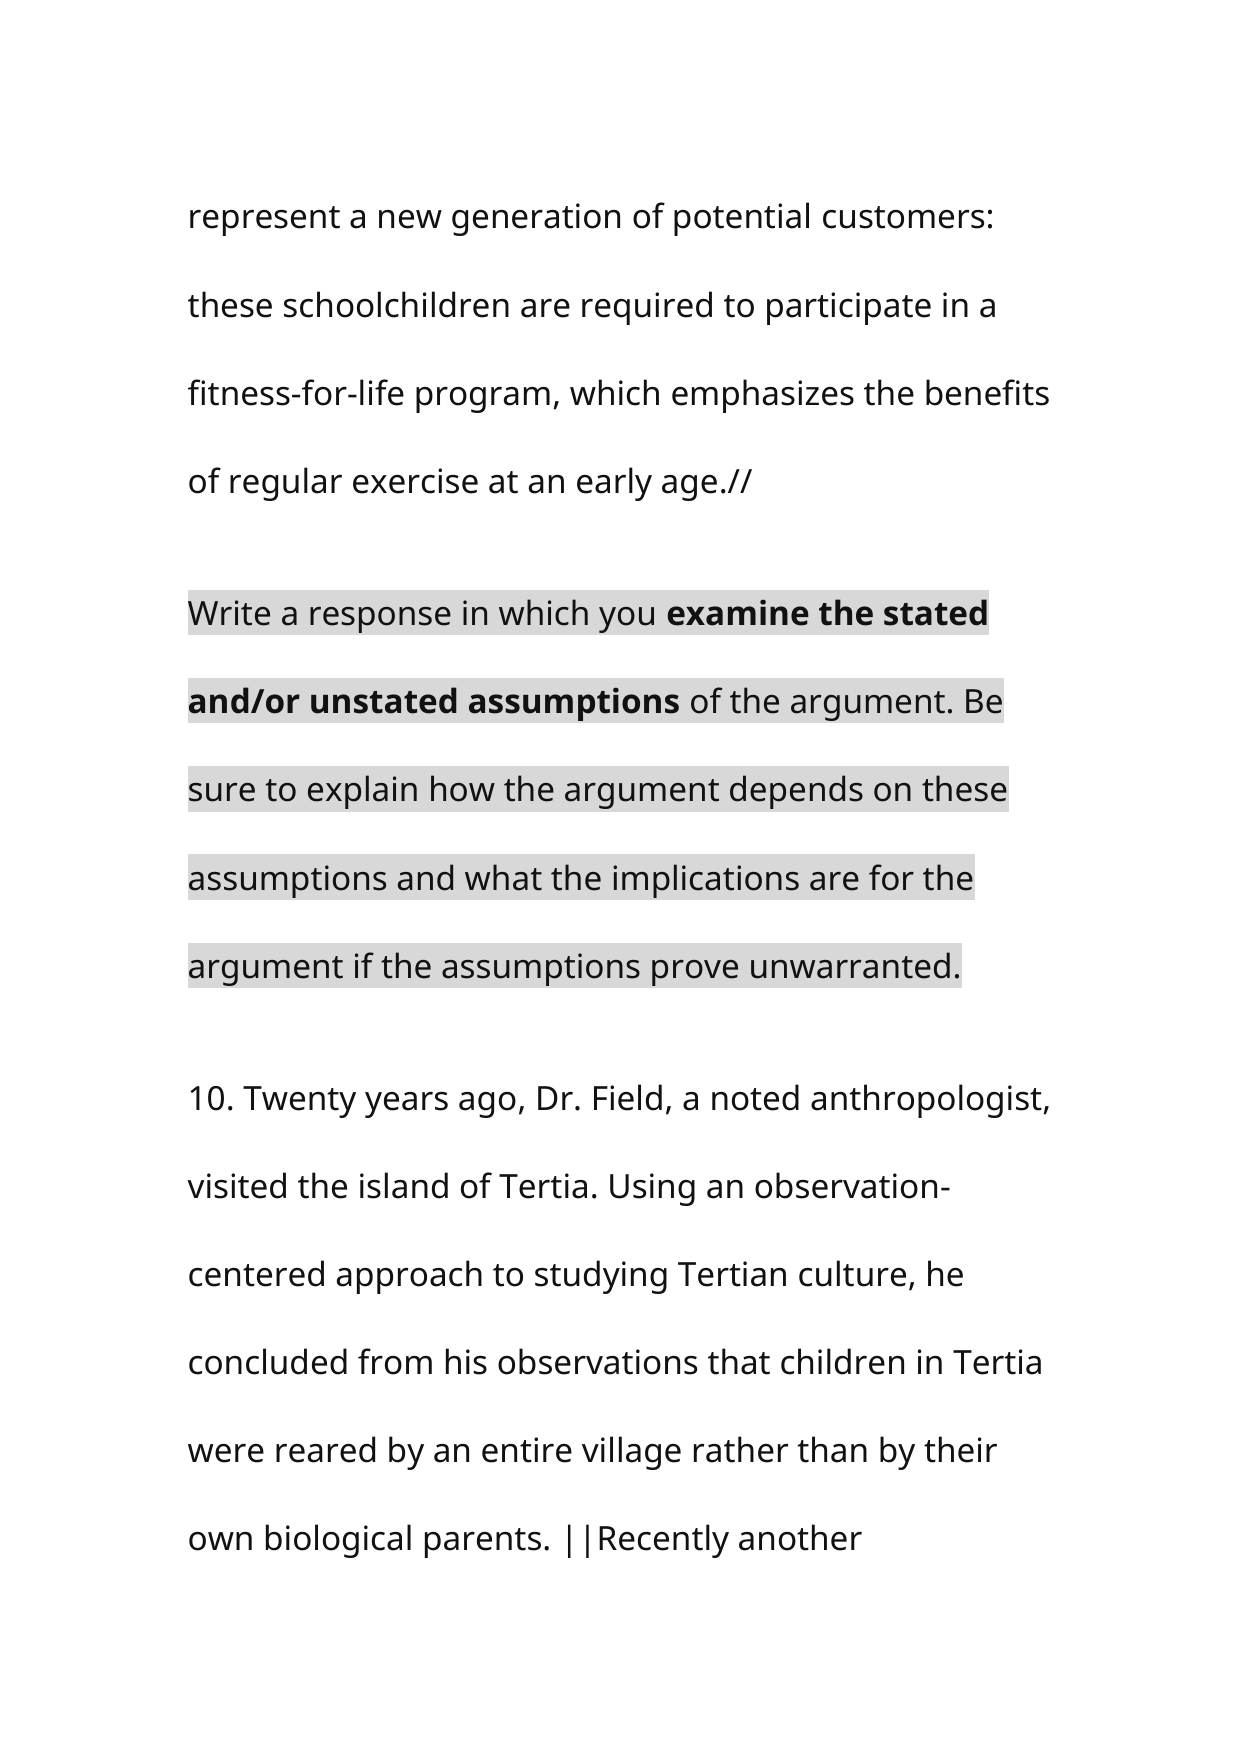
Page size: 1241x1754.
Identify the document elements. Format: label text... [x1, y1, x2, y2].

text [187, 172, 1053, 524]
text Write a response in which you examine the stated and/or unstated assumptions of the argument. Be sure to explain how the argument depends on these assumptions and what the implications are for the argument if the assumptions prove unwarranted. [187, 568, 1053, 1009]
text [187, 1053, 1053, 1582]
